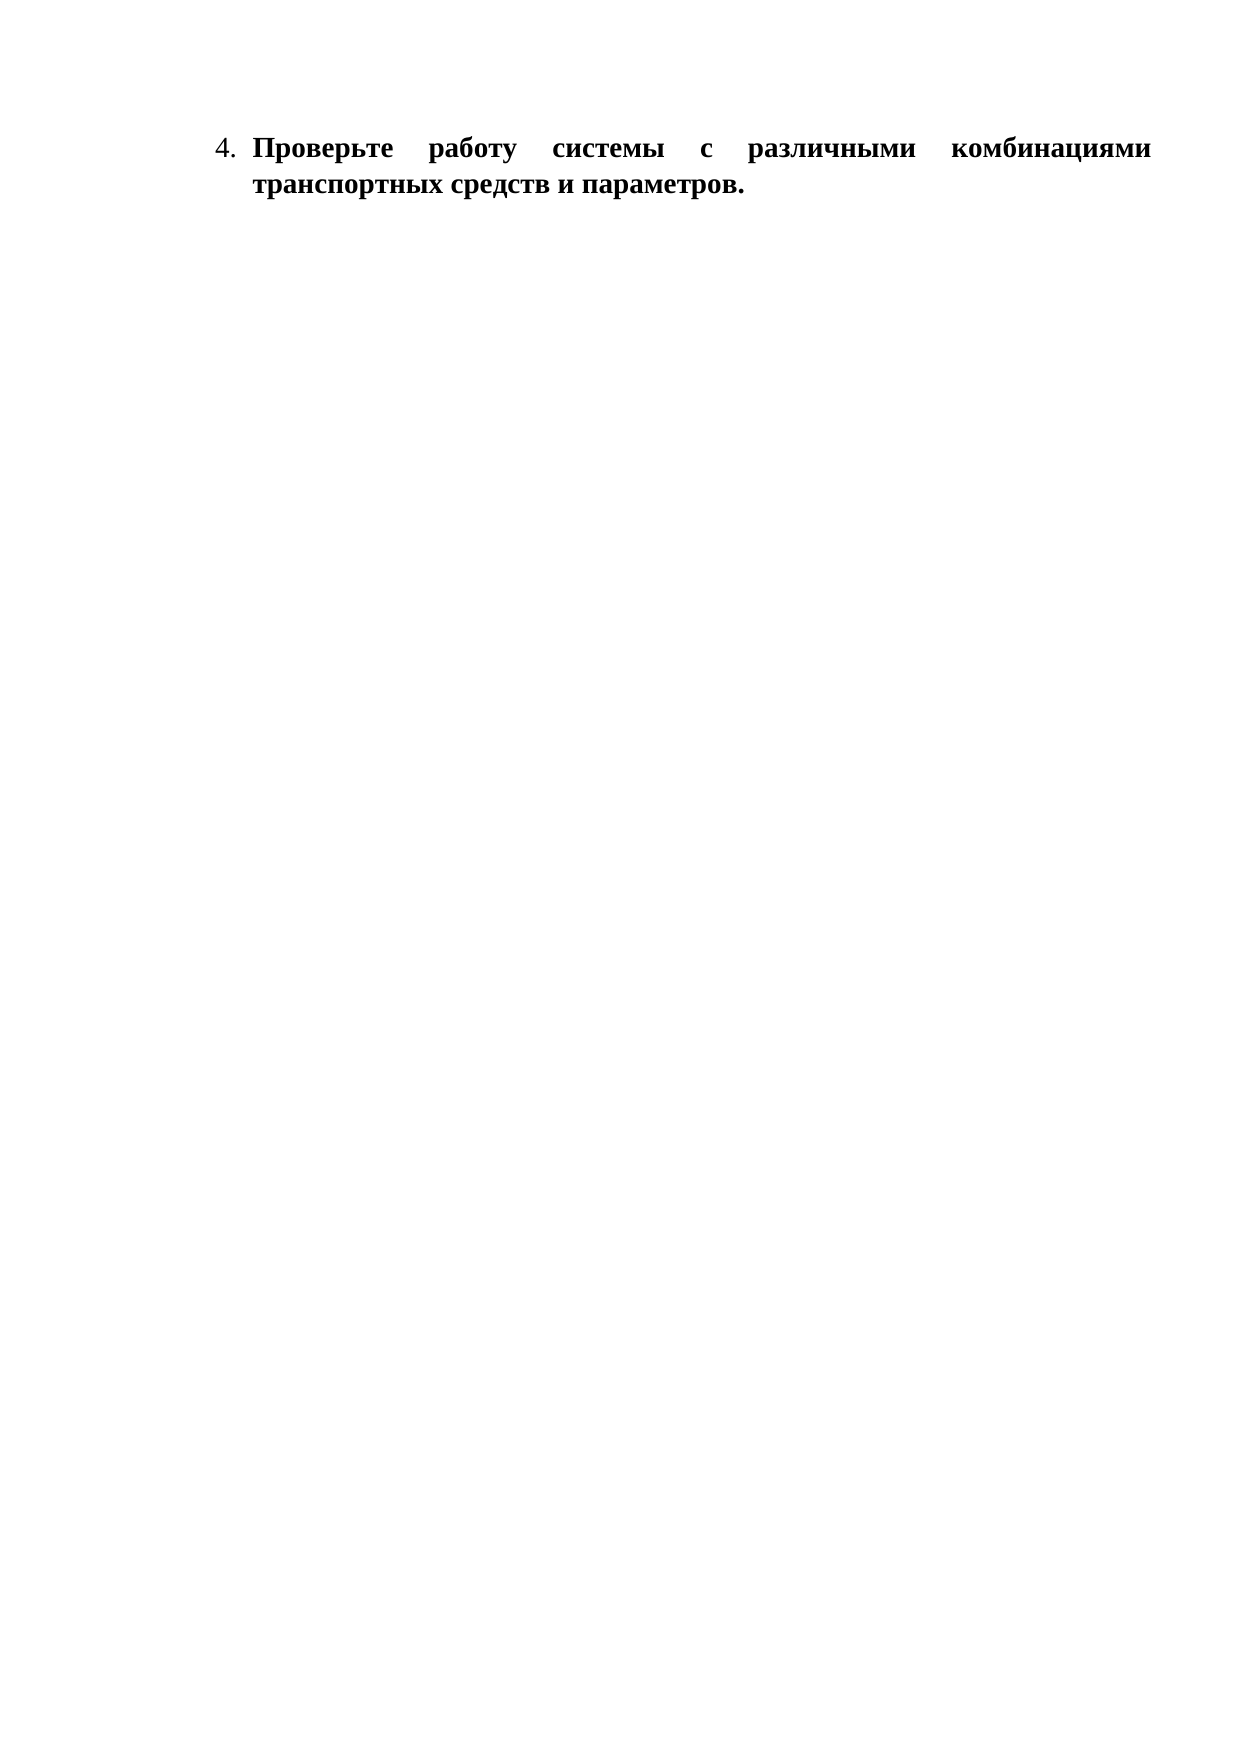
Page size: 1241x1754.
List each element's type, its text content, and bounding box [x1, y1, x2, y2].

list Проверьте работу системы с различными комбинациями транспортных средств и параметров. [215, 130, 1152, 199]
